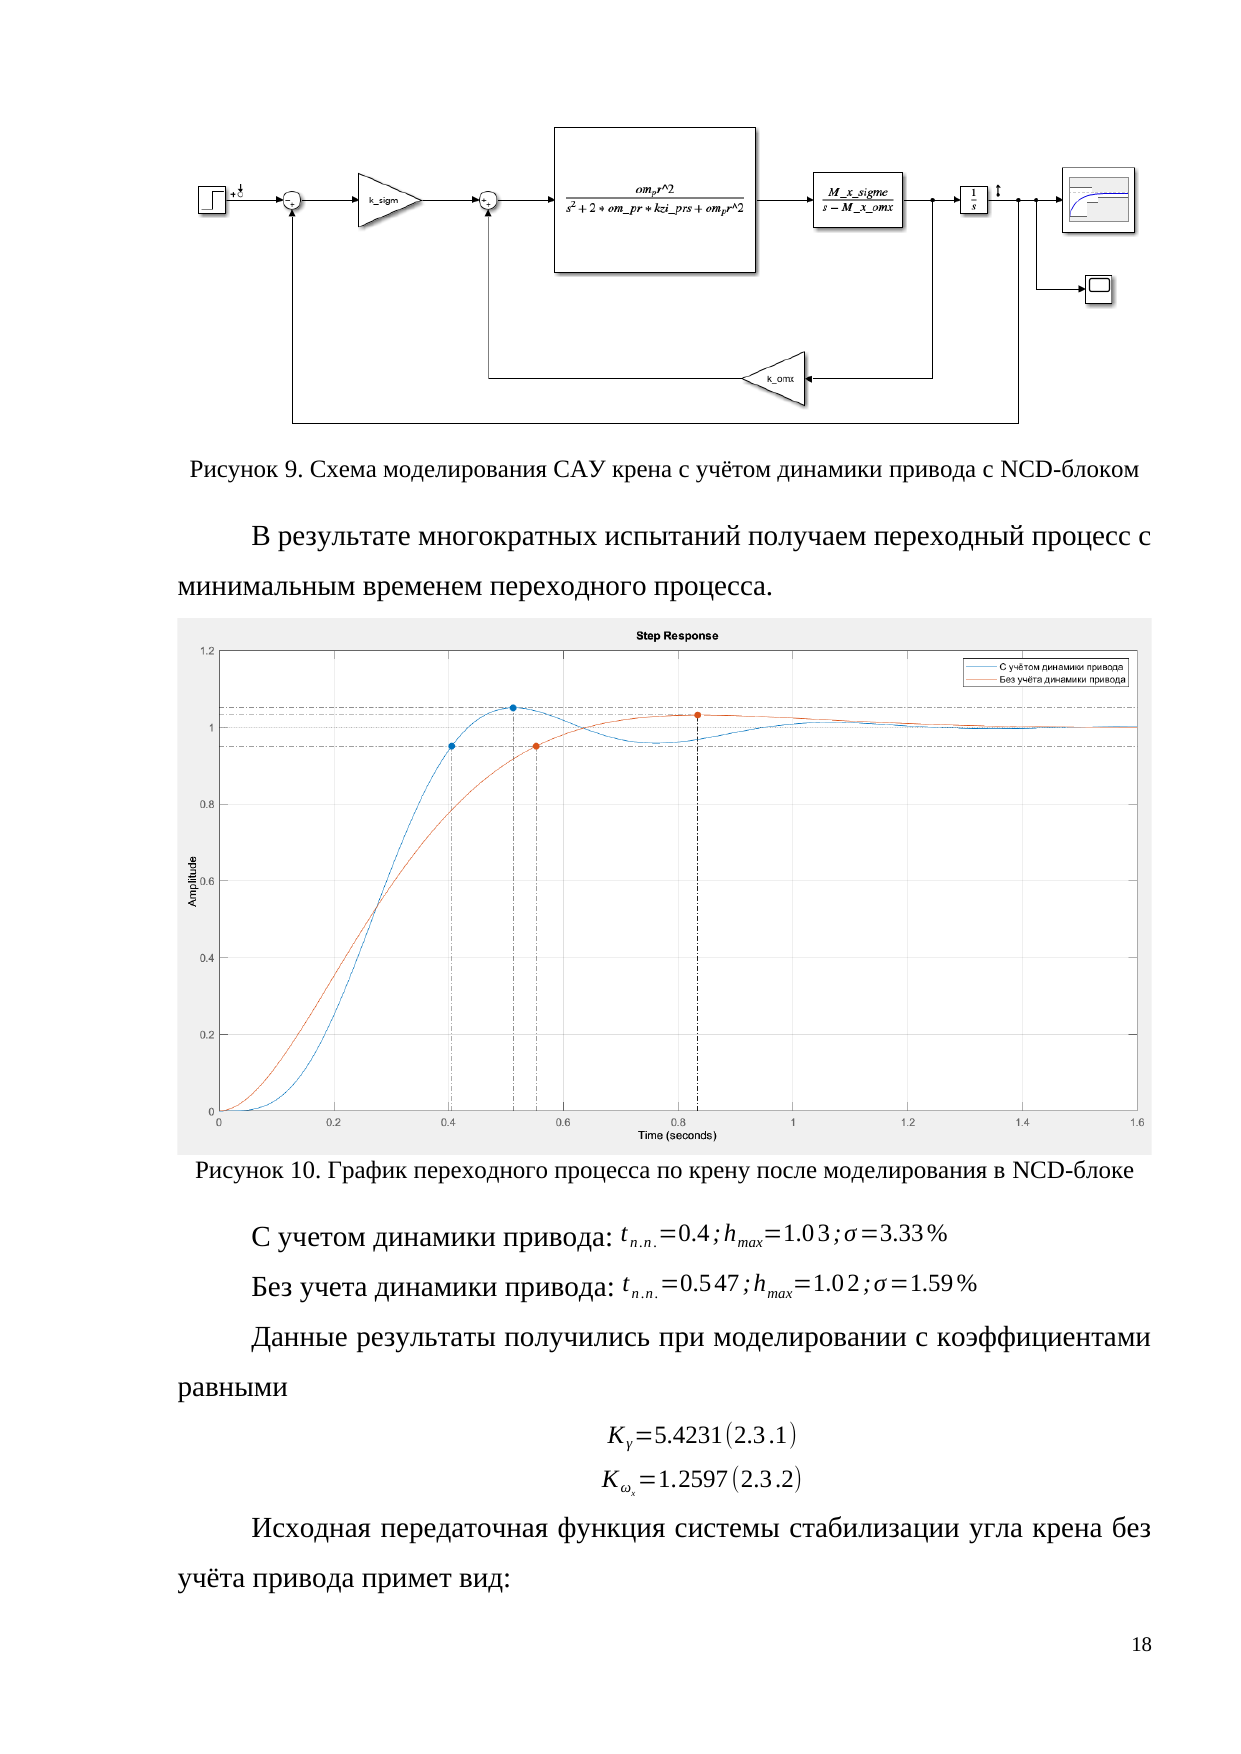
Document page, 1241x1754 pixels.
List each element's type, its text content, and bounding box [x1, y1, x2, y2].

text Данные результаты получились при моделировании с коэффициентами равными [177, 1319, 1152, 1403]
text В результате многократных испытаний получаем переходный процесс с минимальным временем переходного процесса. [177, 518, 1152, 602]
text Рисунок 10. График переходного процесса по крену после моделирования в NCD-блоке [177, 1155, 1152, 1183]
picture [177, 618, 1152, 1155]
picture [177, 118, 1152, 443]
text Исходная передаточная функция системы стабилизации угла крена без учёта привода примет вид: [177, 1510, 1152, 1594]
text Без учета динамики привода: [177, 1269, 1152, 1302]
text Рисунок 9. Схема моделирования САУ крена с учётом динамики привода с NCD-блоком [177, 454, 1152, 483]
text С учетом динамики привода: [177, 1219, 1152, 1252]
